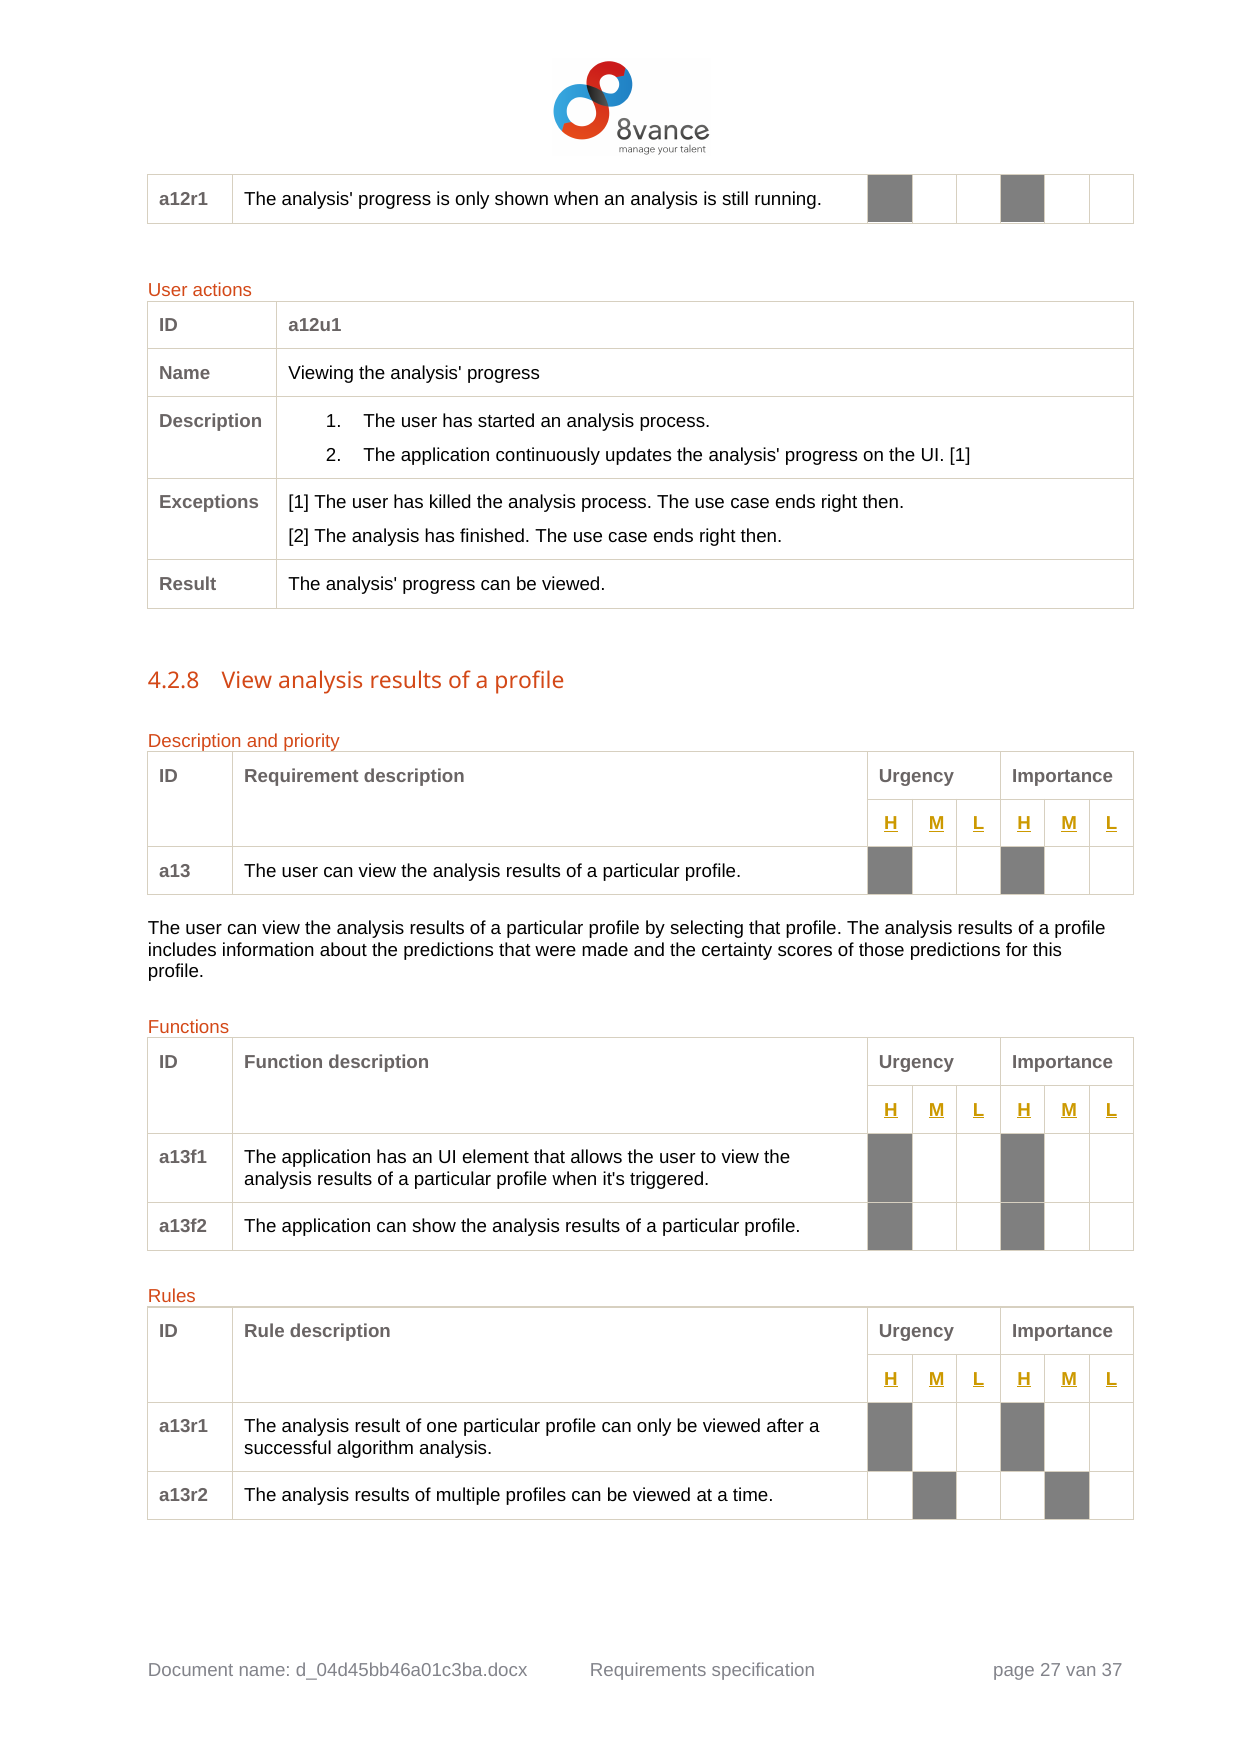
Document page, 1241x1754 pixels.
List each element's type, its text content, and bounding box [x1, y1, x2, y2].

table_cell H [868, 800, 912, 846]
table_cell The user has started an analysis process. The application continuously updates the analysis' progress on the UI. [1] [277, 397, 1133, 478]
table_cell [868, 1472, 912, 1519]
table_cell [957, 1472, 1000, 1519]
table_cell [957, 175, 1000, 222]
table_cell H [868, 1086, 912, 1132]
table_header [277, 302, 1133, 348]
table_cell [1090, 1134, 1133, 1202]
table_cell [1001, 1472, 1044, 1519]
table_cell [957, 1403, 1000, 1471]
table_cell [1045, 1203, 1089, 1250]
table_cell H [1001, 1355, 1044, 1402]
table_cell [1001, 847, 1044, 894]
table_cell [1045, 847, 1089, 894]
table_header Urgency [868, 1038, 1000, 1085]
table_cell The application can show the analysis results of a particular profile. [233, 1203, 867, 1250]
table_cell [1001, 1203, 1044, 1250]
table_header Requirement description [233, 752, 867, 846]
table_cell Result [148, 560, 276, 607]
table_cell [1045, 1472, 1089, 1519]
table_cell Exceptions [148, 479, 276, 559]
table_cell L [1090, 1355, 1133, 1402]
table_cell [868, 1203, 912, 1250]
table_cell [957, 1203, 1000, 1250]
table_cell [1090, 1403, 1133, 1471]
table_cell M [913, 800, 956, 846]
table_cell M [913, 1355, 956, 1402]
table_cell [1090, 1472, 1133, 1519]
table_cell [913, 175, 956, 222]
table_cell [1001, 175, 1044, 222]
table_cell [148, 1403, 232, 1471]
table_cell M [1045, 1355, 1089, 1402]
table_cell [1090, 1203, 1133, 1250]
table_cell M [913, 1086, 956, 1132]
table_cell [148, 1472, 232, 1519]
table_cell L [1090, 1086, 1133, 1132]
table_cell L [957, 800, 1000, 846]
subtitle Functions [148, 1016, 1117, 1037]
table_cell [913, 1403, 956, 1471]
table_cell [1001, 1134, 1044, 1202]
table_cell [1090, 847, 1133, 894]
table_cell [148, 1134, 232, 1202]
table_header Urgency [868, 752, 1000, 798]
table_header Rule description [233, 1308, 867, 1402]
table_cell The analysis result of one particular profile can only be viewed after a successful algorithm analysis. [233, 1403, 867, 1471]
table_cell L [1090, 800, 1133, 846]
table_cell [1045, 1403, 1089, 1471]
table_cell [1001, 1403, 1044, 1471]
table_cell The analysis' progress is only shown when an analysis is still running. [233, 175, 867, 222]
table_cell L [957, 1355, 1000, 1402]
table_header Importance [1001, 1038, 1133, 1085]
table_cell Name [148, 349, 276, 396]
table_header Importance [1001, 1308, 1133, 1354]
table_cell [148, 175, 232, 222]
table_cell [957, 1134, 1000, 1202]
table_cell [868, 1134, 912, 1202]
table_cell [913, 847, 956, 894]
table_cell Viewing the analysis' progress [277, 349, 1133, 396]
table_cell Description [148, 397, 276, 478]
table_cell M [1045, 1086, 1089, 1132]
table_cell [1045, 175, 1089, 222]
table_cell [148, 1203, 232, 1250]
table_cell [148, 847, 232, 894]
subtitle Rules [148, 1285, 1117, 1306]
table_cell [913, 1203, 956, 1250]
subtitle View analysis results of a profile [148, 664, 1117, 695]
table_cell The user can view the analysis results of a particular profile. [233, 847, 867, 894]
table_cell The analysis results of multiple profiles can be viewed at a time. [233, 1472, 867, 1519]
text The user can view the analysis results of a particular profile by selecting that profile. The analysis results of a profile includes information about the predictions that were made and the certainty scores of those predictions for this profile. [148, 917, 1117, 982]
picture [551, 58, 712, 156]
subtitle User actions [148, 279, 1117, 301]
table_cell H [1001, 800, 1044, 846]
table_header ID [148, 752, 232, 846]
table_cell [1090, 175, 1133, 222]
table_header Importance [1001, 752, 1133, 798]
table_cell The analysis' progress can be viewed. [277, 560, 1133, 607]
table_header Urgency [868, 1308, 1000, 1354]
table_cell H [868, 1355, 912, 1402]
table_cell [913, 1134, 956, 1202]
subtitle Description and priority [148, 729, 1117, 751]
table_cell [868, 1403, 912, 1471]
table_cell [868, 847, 912, 894]
table_header ID [148, 1308, 232, 1402]
table_cell [1045, 1134, 1089, 1202]
table_cell [913, 1472, 956, 1519]
table_cell H [1001, 1086, 1044, 1132]
table_cell [868, 175, 912, 222]
table_header ID [148, 1038, 232, 1132]
table_cell L [957, 1086, 1000, 1132]
table_cell [1] The user has killed the analysis process. The use case ends right then. [2] The analysis has finished. The use case ends right then. [277, 479, 1133, 559]
table_cell The application has an UI element that allows the user to view the analysis results of a particular profile when it's triggered. [233, 1134, 867, 1202]
table_cell M [1045, 800, 1089, 846]
table_header ID [148, 302, 276, 348]
table_header Function description [233, 1038, 867, 1132]
table_cell [957, 847, 1000, 894]
